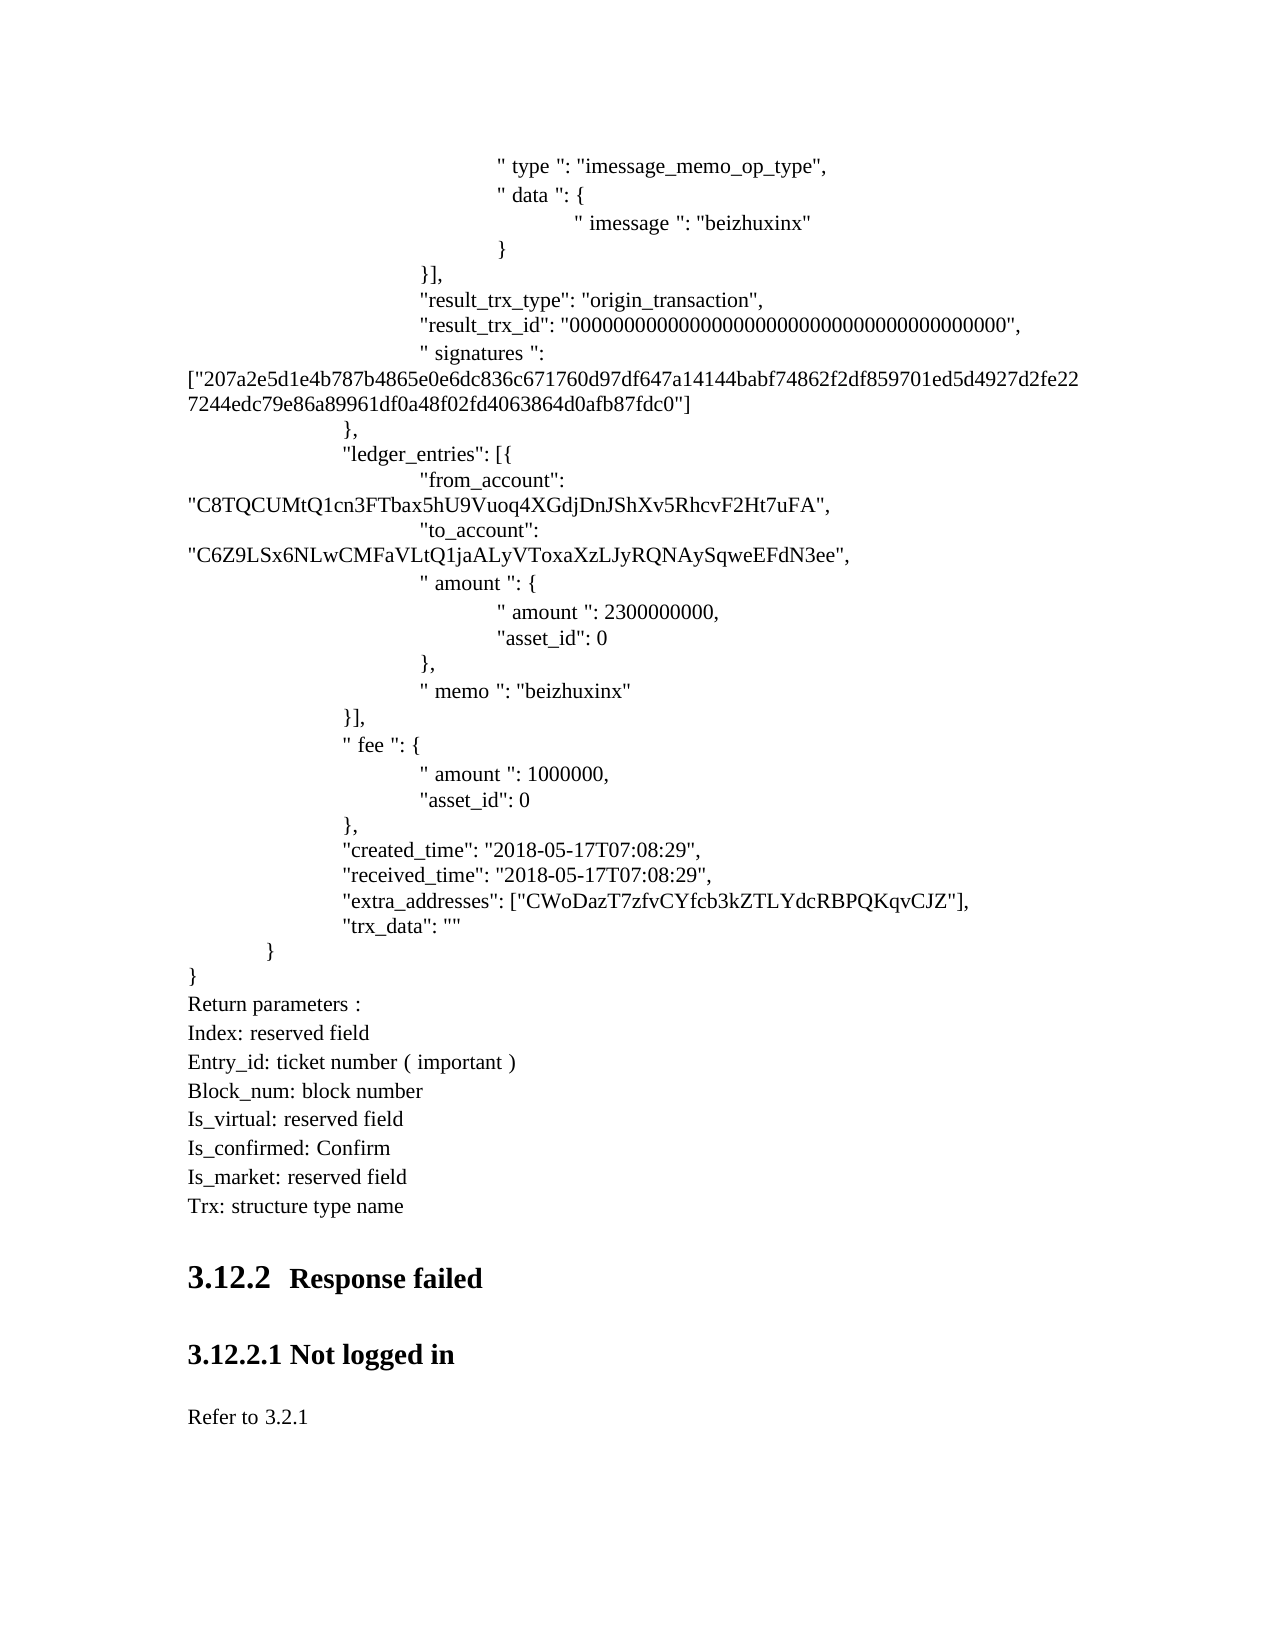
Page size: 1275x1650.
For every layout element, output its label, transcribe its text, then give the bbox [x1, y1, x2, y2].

text " signatures ": ["207a2e5d1e4b787b4865e0e6dc836c671760d97df647a14144babf74862f2df859701ed5d4927d2fe227244edc79e86a89961df0a48f02fd4063864d0afb87fdc0"] [187, 337, 1087, 416]
text }, [187, 812, 1087, 837]
text Return parameters : [187, 988, 1087, 1017]
text 3.12.2.1 Not logged in [187, 1325, 1087, 1371]
text }, [187, 416, 1087, 441]
text Index: reserved field [187, 1017, 1087, 1046]
text " data ": { [187, 179, 1087, 207]
text } [187, 938, 1087, 963]
text "result_trx_type": "origin_transaction", [187, 287, 1087, 312]
text Entry_id: ticket number ( important ) [187, 1046, 1087, 1075]
text "result_trx_id": "0000000000000000000000000000000000000000", [187, 312, 1087, 337]
text " imessage ": "beizhuxinx" [187, 207, 1087, 236]
text Trx: structure type name [187, 1190, 1087, 1218]
text 3.12.2 Response failed [187, 1246, 1087, 1296]
text Block_num: block number [187, 1075, 1087, 1103]
text }, [187, 650, 1087, 675]
text " type ": "imessage_memo_op_type", [187, 150, 1087, 179]
text "from_account": "C8TQCUMtQ1cn3FTbax5hU9Vuoq4XGdjDnJShXv5RhcvF2Ht7uFA", [187, 467, 1087, 517]
text " fee ": { [187, 729, 1087, 758]
text " memo ": "beizhuxinx" [187, 675, 1087, 704]
text "extra_addresses": ["CWoDazT7zfvCYfcb3kZTLYdcRBPQKqvCJZ"], [187, 888, 1087, 913]
text "created_time": "2018-05-17T07:08:29", [187, 837, 1087, 862]
text Is_confirmed: Confirm [187, 1132, 1087, 1161]
text "ledger_entries": [{ [187, 441, 1087, 467]
text Refer to 3.2.1 [187, 1401, 1087, 1430]
text Is_market: reserved field [187, 1161, 1087, 1190]
text } [187, 963, 1087, 988]
text "to_account": "C6Z9LSx6NLwCMFaVLtQ1jaALyVToxaXzLJyRQNAySqweEFdN3ee", [187, 517, 1087, 567]
text "trx_data": "" [187, 913, 1087, 938]
text } [187, 236, 1087, 261]
text Is_virtual: reserved field [187, 1103, 1087, 1132]
text " amount ": 2300000000, [187, 596, 1087, 625]
text "asset_id": 0 [187, 625, 1087, 650]
text }], [187, 704, 1087, 729]
text "received_time": "2018-05-17T07:08:29", [187, 862, 1087, 888]
text "asset_id": 0 [187, 787, 1087, 812]
text }], [187, 261, 1087, 287]
text " amount ": { [187, 567, 1087, 596]
text " amount ": 1000000, [187, 758, 1087, 787]
